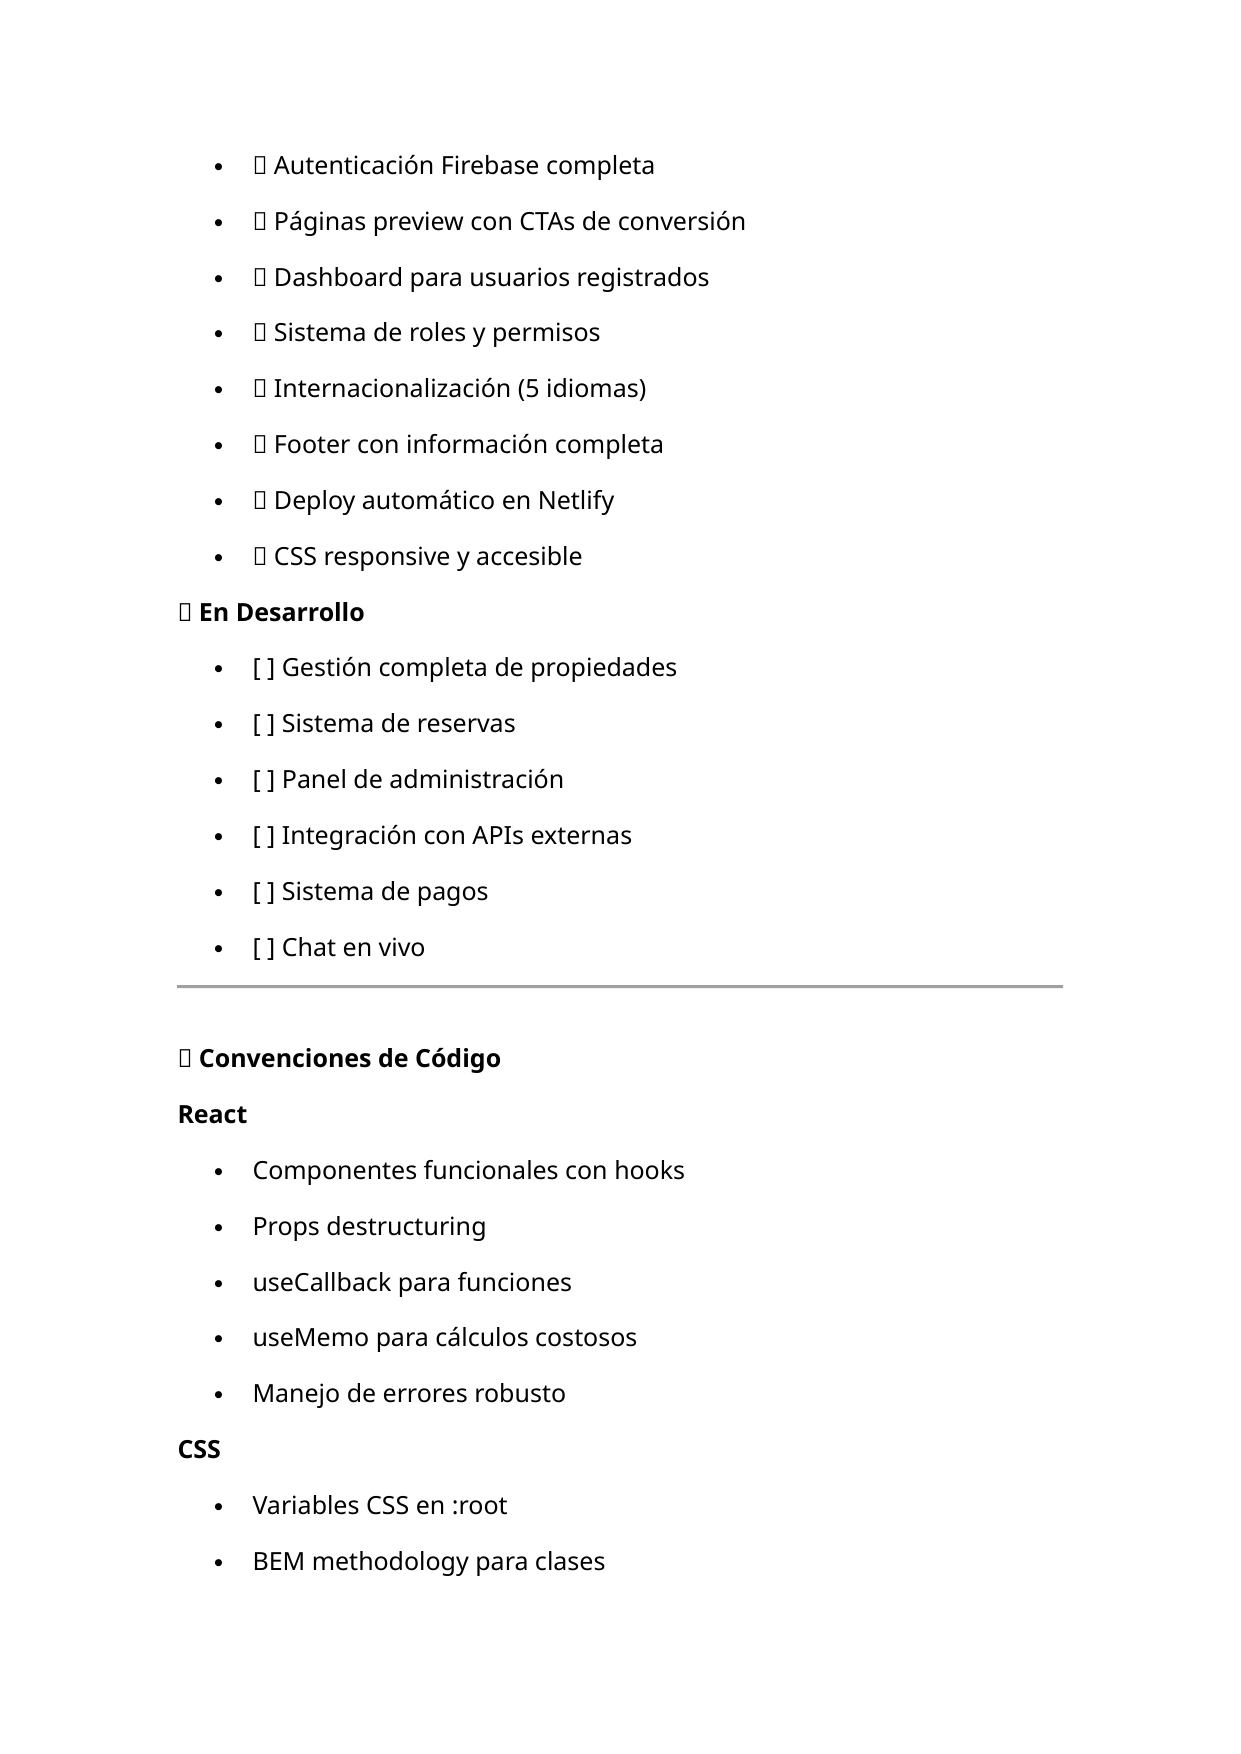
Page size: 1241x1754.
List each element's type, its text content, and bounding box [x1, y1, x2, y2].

list [ ] Sistema de reservas [215, 706, 1063, 740]
list [ ] Sistema de pagos [215, 873, 1063, 907]
list Manejo de errores robusto [215, 1376, 1063, 1410]
list ✅ Dashboard para usuarios registrados [215, 259, 1063, 293]
list [ ] Chat en vivo [215, 929, 1063, 963]
list Props destructuring [215, 1208, 1063, 1242]
list Variables CSS en :root [215, 1488, 1063, 1522]
list ✅ CSS responsive y accesible [215, 538, 1063, 572]
text 📝 Convenciones de Código [177, 1041, 1063, 1075]
list [ ] Integración con APIs externas [215, 818, 1063, 852]
list [ ] Panel de administración [215, 762, 1063, 796]
list ✅ Sistema de roles y permisos [215, 315, 1063, 349]
list BEM methodology para clases [215, 1543, 1063, 1577]
text 🚧 En Desarrollo [177, 594, 1063, 628]
list ✅ Deploy automático en Netlify [215, 483, 1063, 517]
list ✅ Internacionalización (5 idiomas) [215, 371, 1063, 405]
list ✅ Autenticación Firebase completa [215, 148, 1063, 182]
list useMemo para cálculos costosos [215, 1320, 1063, 1354]
list [ ] Gestión completa de propiedades [215, 650, 1063, 684]
text CSS [177, 1432, 1063, 1466]
list Componentes funcionales con hooks [215, 1153, 1063, 1187]
list ✅ Footer con información completa [215, 427, 1063, 461]
list useCallback para funciones [215, 1264, 1063, 1298]
text React [177, 1097, 1063, 1131]
list ✅ Páginas preview con CTAs de conversión [215, 203, 1063, 237]
